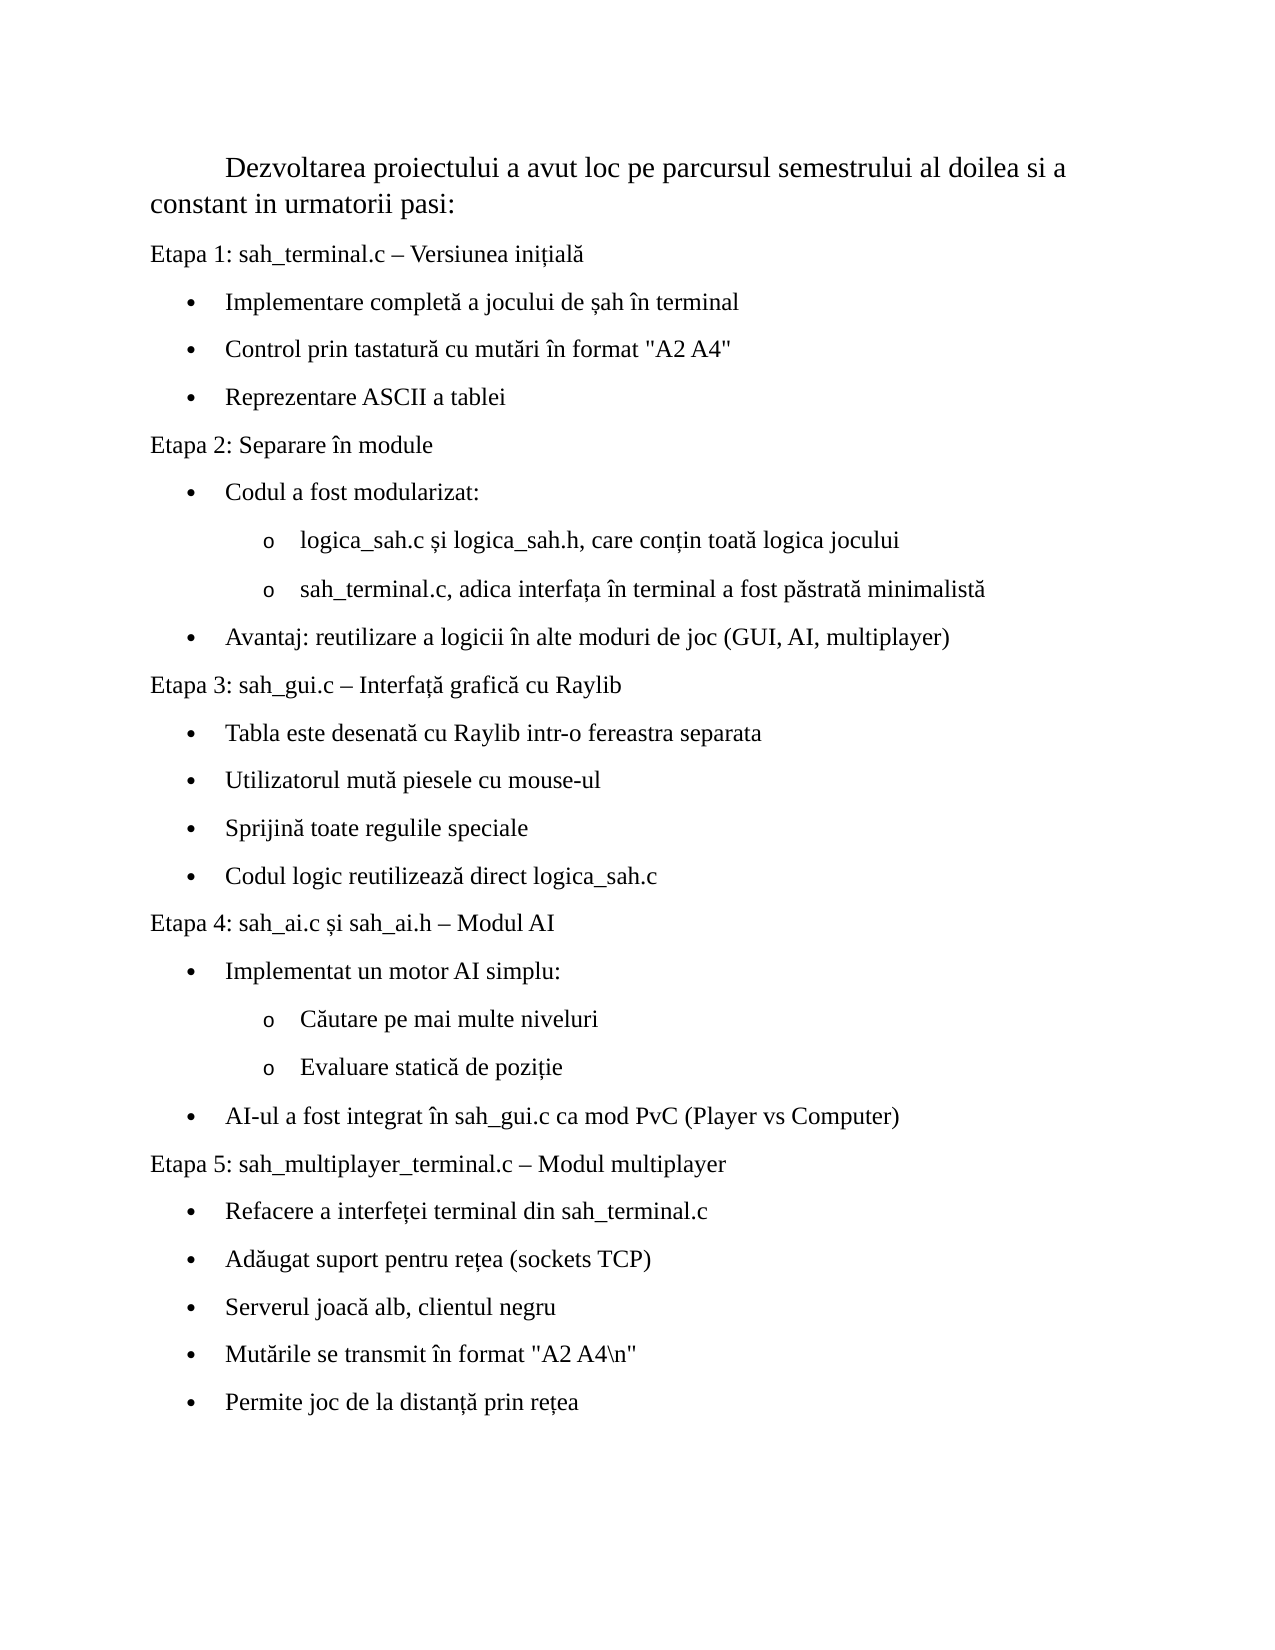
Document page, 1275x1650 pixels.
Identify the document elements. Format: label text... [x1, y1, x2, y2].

list Căutare pe mai multe niveluri [262, 1004, 1125, 1033]
list Avantaj: reutilizare a logicii în alte moduri de joc (GUI, AI, multiplayer) [187, 622, 1125, 651]
list Implementat un motor AI simplu: [187, 956, 1125, 985]
list Permite joc de la distanță prin rețea [187, 1387, 1125, 1416]
list Serverul joacă alb, clientul negru [187, 1292, 1125, 1321]
list Reprezentare ASCII a tablei [187, 382, 1125, 411]
list Utilizatorul mută piesele cu mouse-ul [187, 765, 1125, 794]
list Refacere a interfeței terminal din sah_terminal.c [187, 1196, 1125, 1225]
list Evaluare statică de poziție [262, 1052, 1125, 1082]
text Etapa 5: sah_multiplayer_terminal.c – Modul multiplayer [150, 1149, 1125, 1177]
text Etapa 3: sah_gui.c – Interfață grafică cu Raylib [150, 670, 1125, 699]
list Implementare completă a jocului de șah în terminal [187, 287, 1125, 315]
list Control prin tastatură cu mutări în format "A2 A4" [187, 334, 1125, 363]
text Dezvoltarea proiectului a avut loc pe parcursul semestrului al doilea si a constant in urmatorii pasi: [150, 150, 1125, 220]
text Etapa 4: sah_ai.c și sah_ai.h – Modul AI [150, 908, 1125, 937]
text Etapa 2: Separare în module [150, 430, 1125, 458]
list Sprijină toate regulile speciale [187, 813, 1125, 842]
list Tabla este desenată cu Raylib intr-o fereastra separata [187, 718, 1125, 746]
text Etapa 1: sah_terminal.c – Versiunea inițială [150, 239, 1125, 268]
list logica_sah.c și logica_sah.h, care conțin toată logica jocului [262, 525, 1125, 555]
list Codul a fost modularizat: [187, 477, 1125, 506]
list Mutările se transmit în format "A2 A4\n" [187, 1339, 1125, 1368]
list sah_terminal.c, adica interfața în terminal a fost păstrată minimalistă [262, 574, 1125, 603]
list Codul logic reutilizează direct logica_sah.c [187, 861, 1125, 889]
list Adăugat suport pentru rețea (sockets TCP) [187, 1244, 1125, 1273]
list AI-ul a fost integrat în sah_gui.c ca mod PvC (Player vs Computer) [187, 1101, 1125, 1130]
